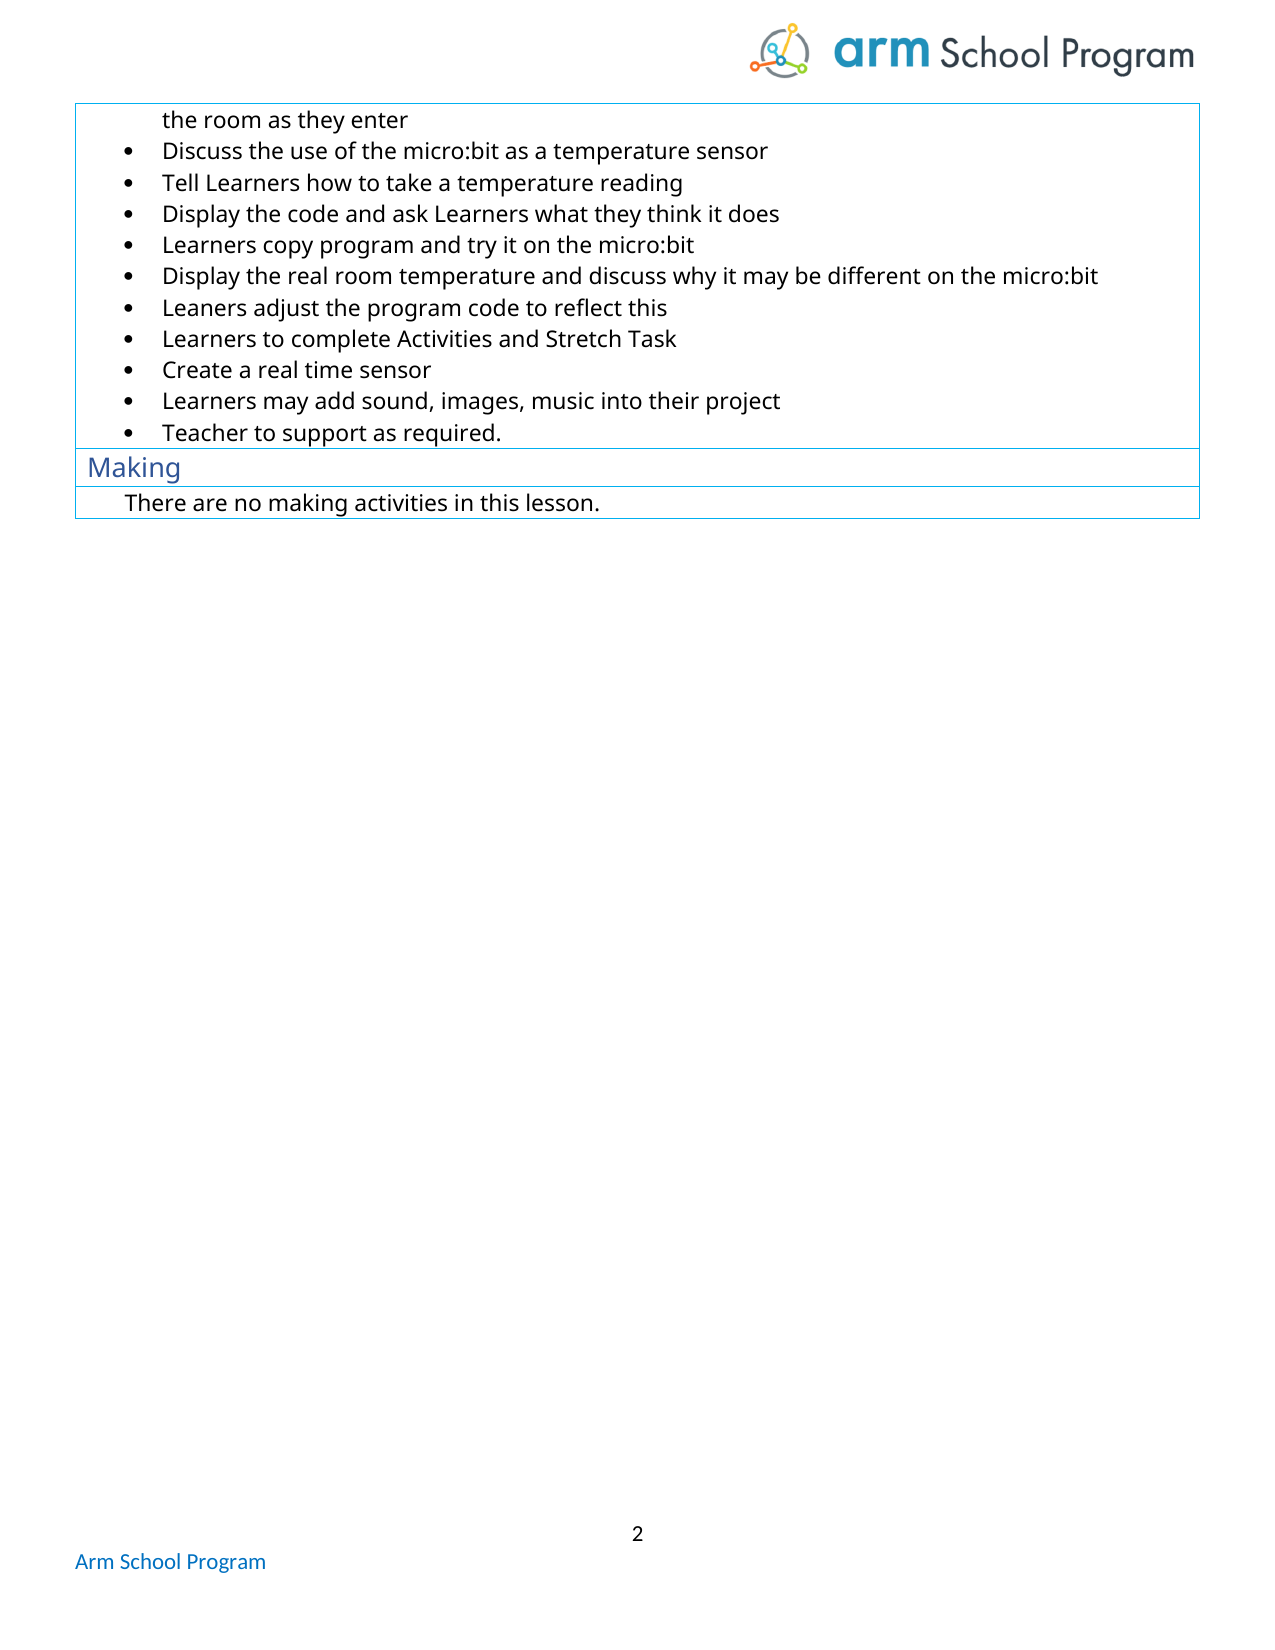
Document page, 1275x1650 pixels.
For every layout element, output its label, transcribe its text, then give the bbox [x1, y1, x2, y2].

table_cell There are no making activities in this lesson. [76, 487, 1199, 518]
table_cell Making [76, 449, 1199, 486]
picture [743, 18, 1197, 82]
